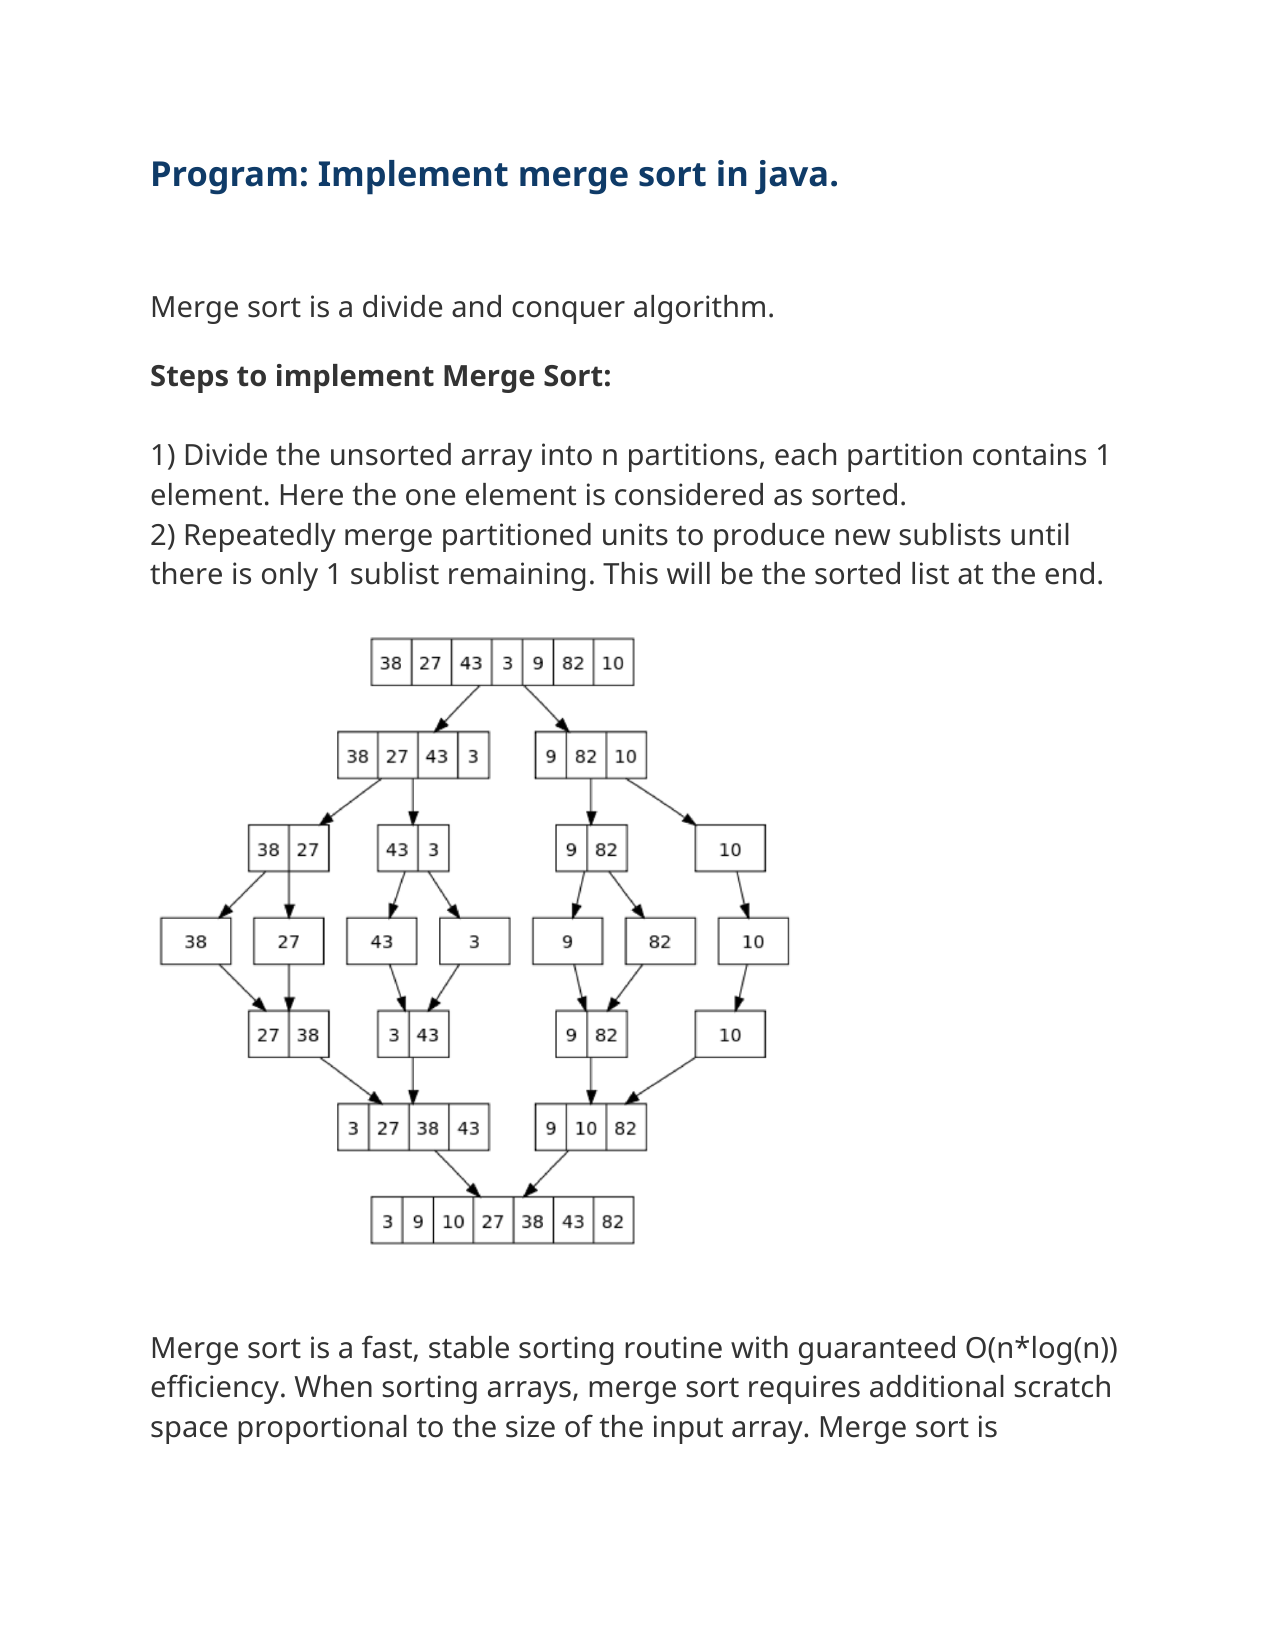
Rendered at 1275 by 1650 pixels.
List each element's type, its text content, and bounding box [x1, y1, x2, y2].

text Merge sort is a divide and conquer algorithm. [150, 286, 1125, 326]
text Steps to implement Merge Sort: 1) Divide the unsorted array into n partitions, each partition contains 1 element. Here the one element is considered as sorted. 2) Repeatedly merge partitioned units to produce new sublists until there is only 1 sublist remaining. This will be the sorted list at the end. [150, 355, 1125, 593]
picture [150, 622, 815, 1268]
text Program: Implement merge sort in java. [150, 150, 1125, 197]
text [150, 1327, 1125, 1446]
